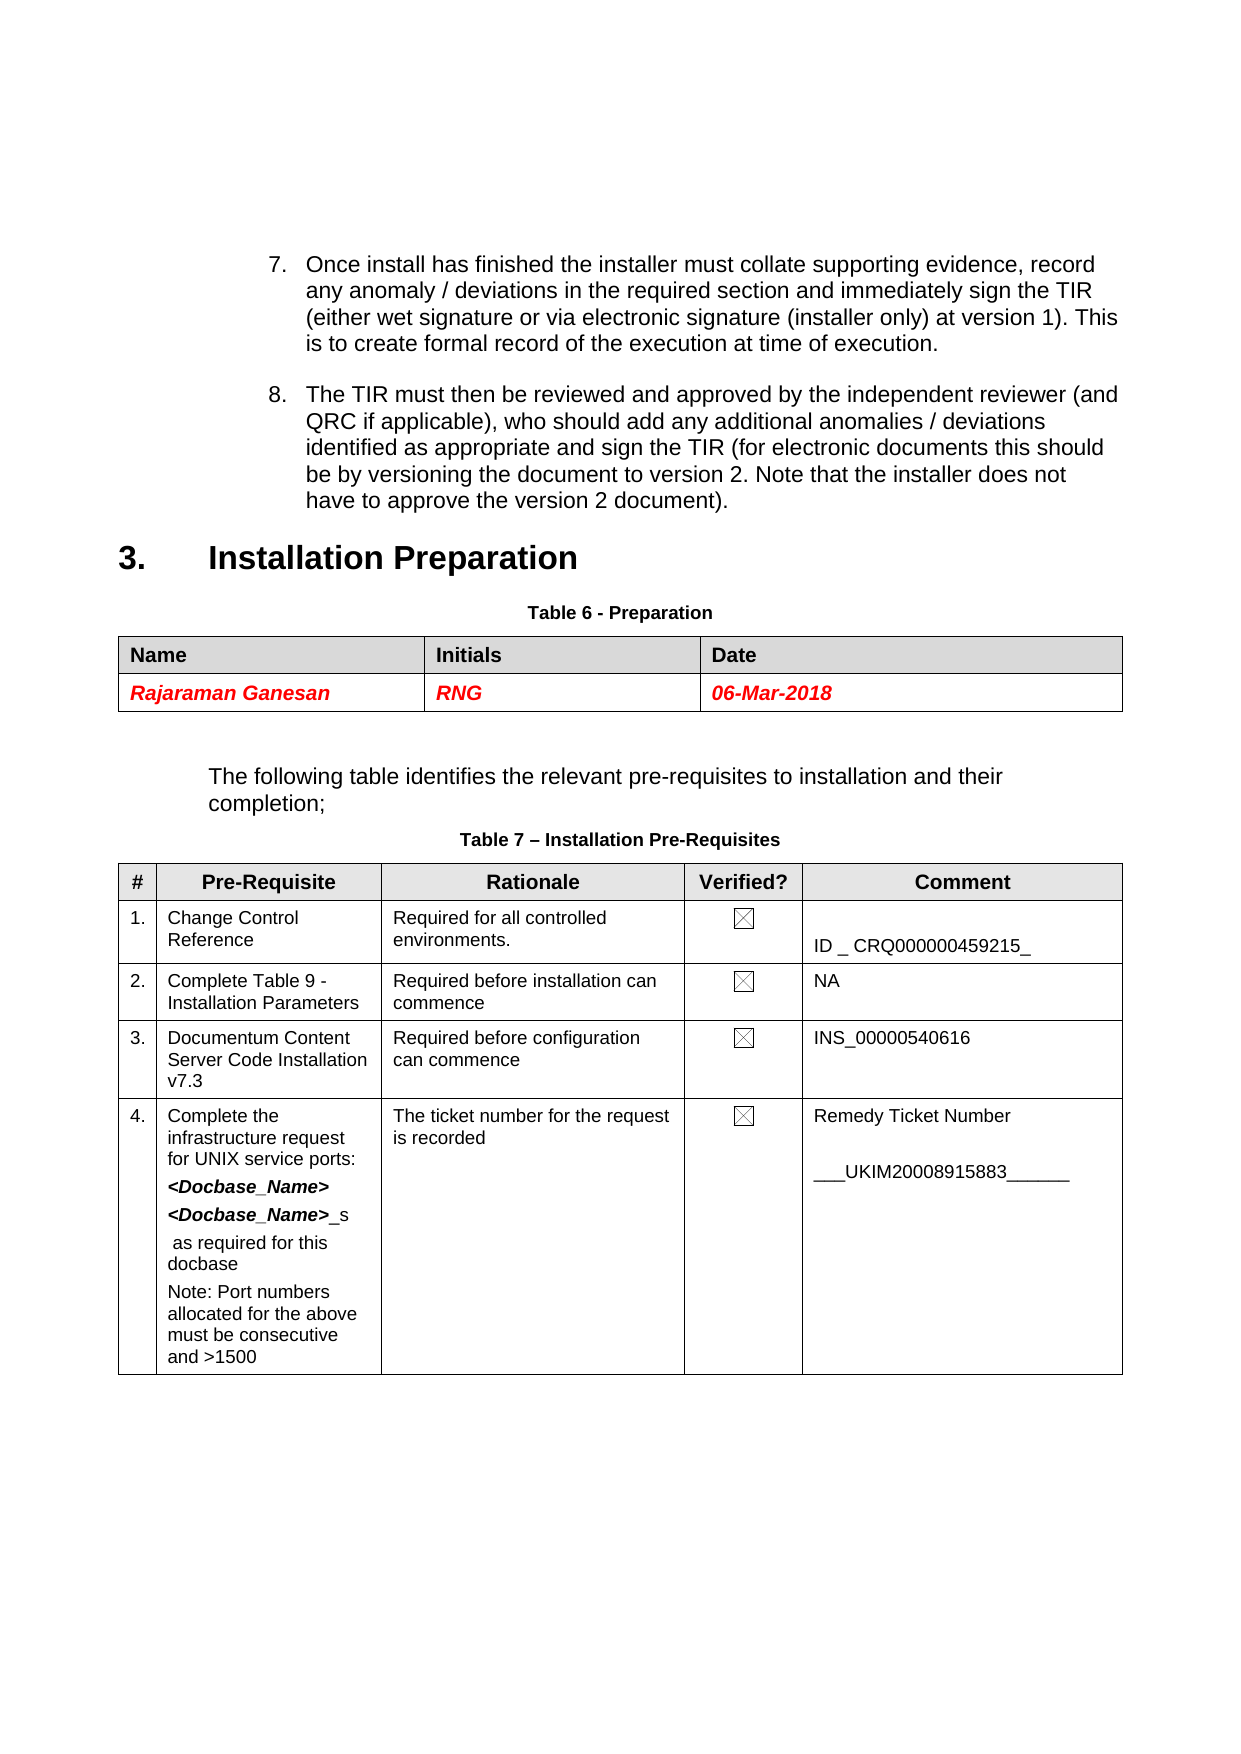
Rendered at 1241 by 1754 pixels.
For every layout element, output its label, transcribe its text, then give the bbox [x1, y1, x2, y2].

table_cell [685, 901, 802, 963]
list The TIR must then be reviewed and approved by the independent reviewer (and QRC if applicable), who should add any additional anomalies / deviations identified as appropriate and sign the TIR (for electronic documents this should be by versioning the document to version 2. Note that the installer does not have to approve the version 2 document). [268, 381, 1122, 513]
table_cell Complete the infrastructure request for UNIX service ports: <Docbase_Name> <Docbase_Name>_s as required for this docbase Note: Port numbers allocated for the above must be consecutive and >1500 [157, 1099, 381, 1373]
table_cell [685, 1021, 802, 1098]
table_cell [685, 1099, 802, 1373]
table_cell ID _ CRQ000000459215_ [803, 901, 1122, 963]
table_cell Required before configuration can commence [382, 1021, 684, 1098]
table_cell Complete Table 9 - Installation Parameters [157, 964, 381, 1019]
table_cell The ticket number for the request is recorded [382, 1099, 684, 1373]
table_header Date [701, 637, 1122, 673]
table_header Rationale [382, 864, 684, 900]
table_cell Documentum Content Server Code Installation v7.3 [157, 1021, 381, 1098]
table_cell INS_00000540616 [803, 1021, 1122, 1098]
table_cell Required for all controlled environments. [382, 901, 684, 963]
table_cell Rajaraman Ganesan [119, 674, 424, 711]
table_cell [119, 1021, 156, 1098]
table_header # [119, 864, 156, 900]
table_cell Change Control Reference [157, 901, 381, 963]
subtitle Installation Preparation [118, 538, 1122, 577]
text Table 6 - Preparation [118, 602, 1122, 623]
table_header Name [119, 637, 424, 673]
table_cell NA [803, 964, 1122, 1019]
table_cell Remedy Ticket Number ___UKIM20008915883______ [803, 1099, 1122, 1373]
table_header Initials [425, 637, 700, 673]
table_cell [119, 1099, 156, 1373]
table_header Verified? [685, 864, 802, 900]
table_header Comment [803, 864, 1122, 900]
text The following table identifies the relevant pre-requisites to installation and their completion; [208, 763, 1122, 816]
table_header Pre-Requisite [157, 864, 381, 900]
table_cell [685, 964, 802, 1019]
table_cell [119, 964, 156, 1019]
table_cell RNG [425, 674, 700, 711]
table_cell Required before installation can commence [382, 964, 684, 1019]
table_cell 06-Mar-2018 [701, 674, 1122, 711]
list Once install has finished the installer must collate supporting evidence, record any anomaly / deviations in the required section and immediately sign the TIR (either wet signature or via electronic signature (installer only) at version 1). This is to create formal record of the execution at time of execution. [268, 251, 1122, 356]
table_cell [119, 901, 156, 963]
text Table 7 – Installation Pre-Requisites [118, 828, 1122, 850]
